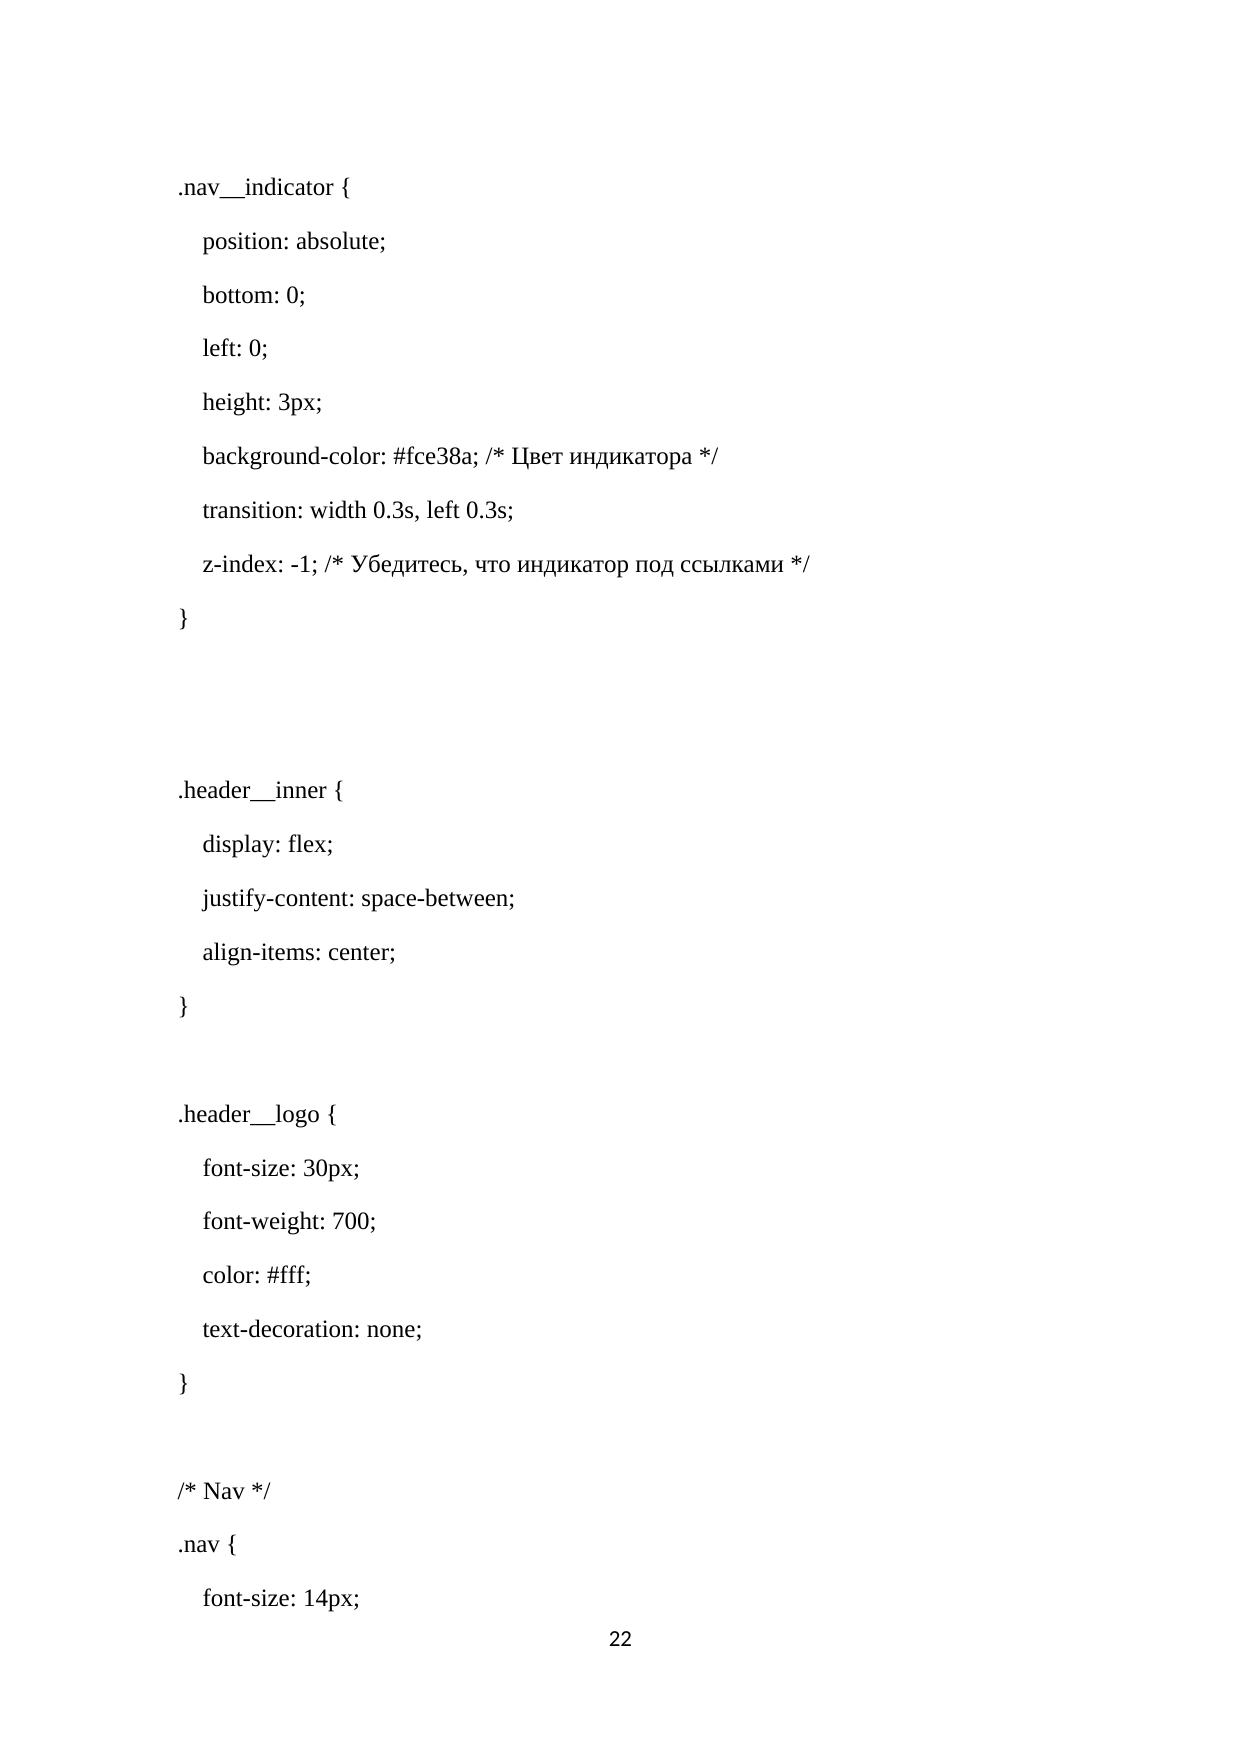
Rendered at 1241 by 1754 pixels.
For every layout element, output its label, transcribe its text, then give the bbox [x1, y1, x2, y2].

text justify-content: space-between; [177, 883, 1152, 912]
text z-index: -1; /* Убедитесь, что индикатор под ссылками */ [177, 549, 1152, 578]
text text-decoration: none; [177, 1314, 1152, 1343]
text .nav__indicator { [177, 172, 1152, 201]
text font-size: 30px; [177, 1153, 1152, 1181]
text transition: width 0.3s, left 0.3s; [177, 495, 1152, 524]
text } [177, 603, 1152, 632]
text .nav { [177, 1529, 1152, 1558]
text .header__logo { [177, 1099, 1152, 1127]
text /* Nav */ [177, 1476, 1152, 1504]
text position: absolute; [177, 226, 1152, 254]
text .header__inner { [177, 776, 1152, 804]
text font-weight: 700; [177, 1206, 1152, 1235]
text } [177, 991, 1152, 1020]
text align-items: center; [177, 937, 1152, 966]
text display: flex; [177, 829, 1152, 858]
text height: 3px; [177, 387, 1152, 416]
text left: 0; [177, 333, 1152, 362]
text bottom: 0; [177, 280, 1152, 308]
text background-color: #fce38a; /* Цвет индикатора */ [177, 441, 1152, 470]
text } [177, 1368, 1152, 1397]
text color: #fff; [177, 1260, 1152, 1289]
text font-size: 14px; [177, 1583, 1152, 1612]
